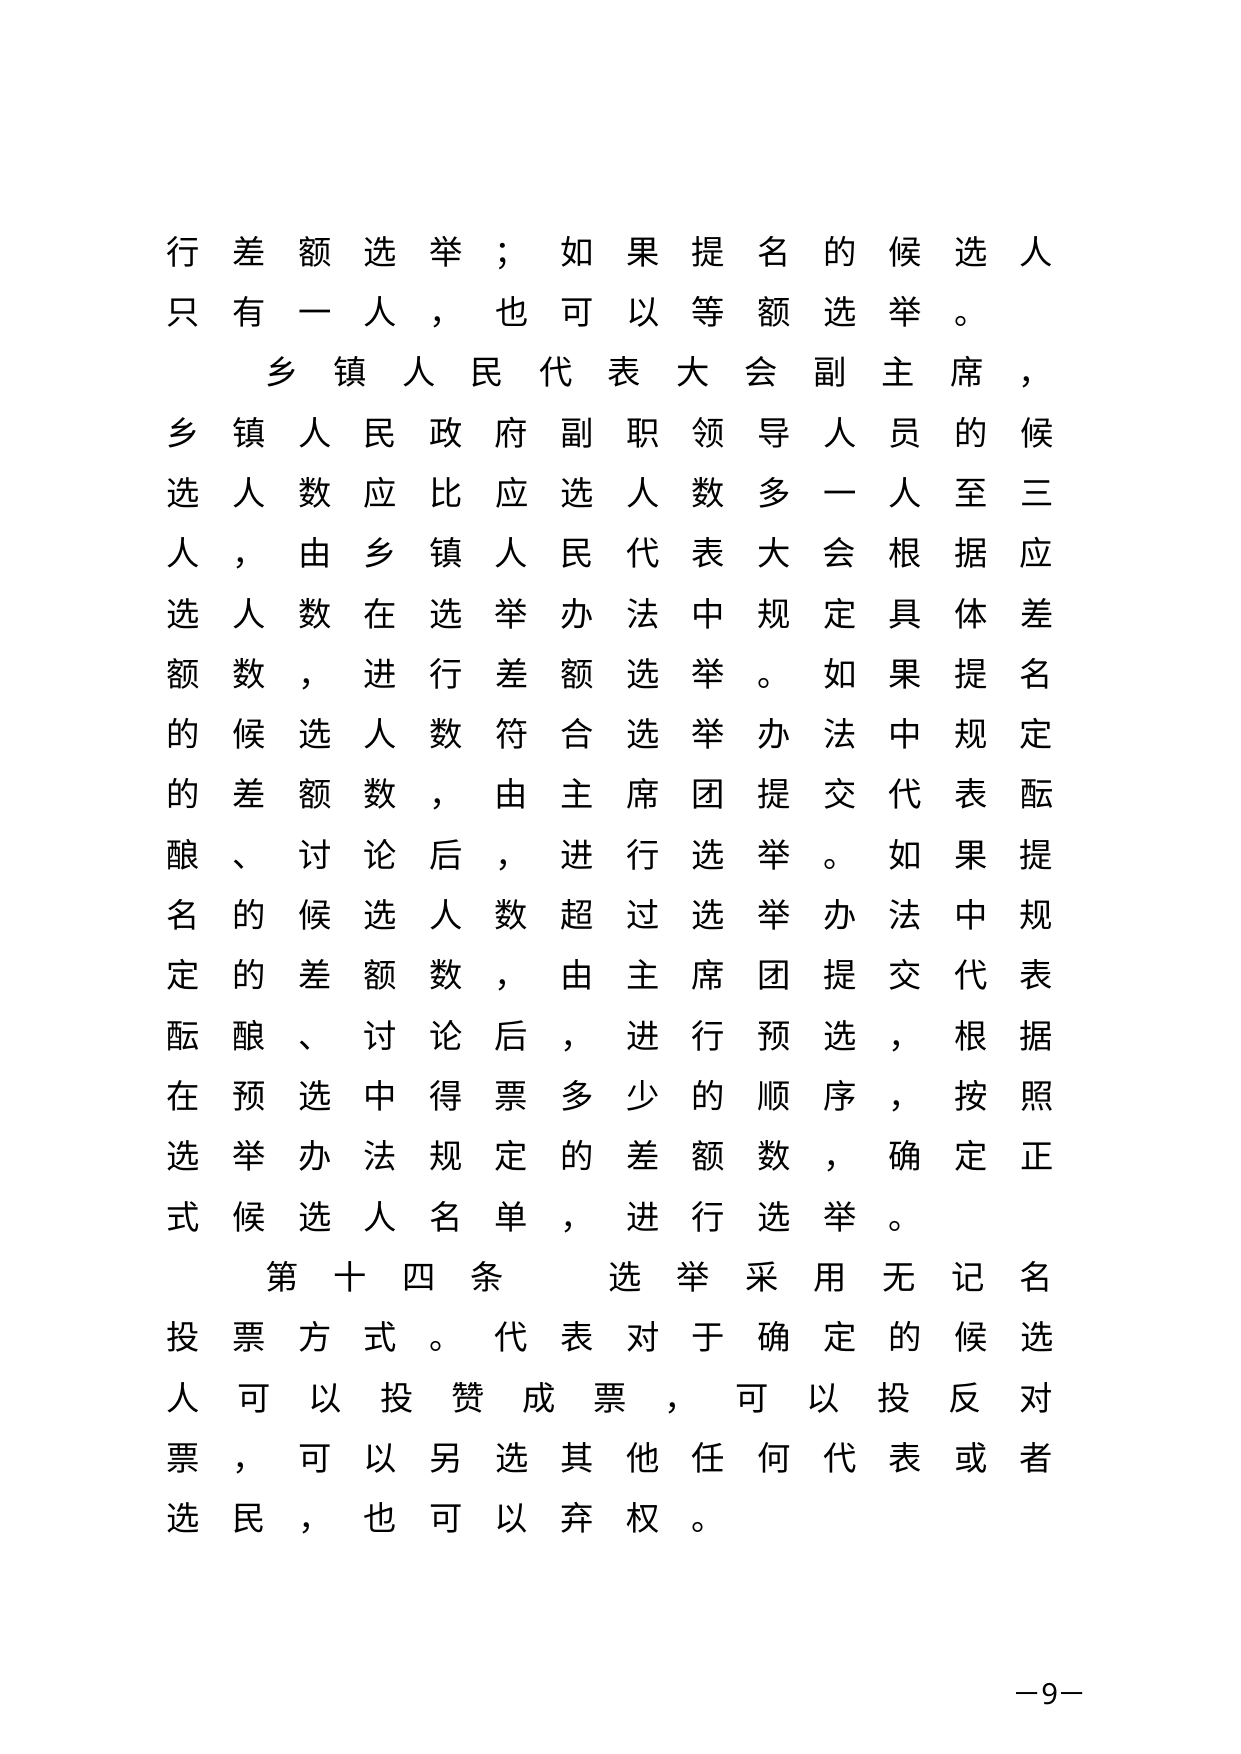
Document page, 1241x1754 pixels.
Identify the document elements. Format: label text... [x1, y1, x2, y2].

text 乡镇人民代表大会副主席，乡镇人民政府副职领导人员的候选人数应比应选人数多一人至三人，由乡镇人民代表大会根据应选人数在选举办法中规定具体差额数，进行差额选举。如果提名的候选人数符合选举办法中规定的差额数，由主席团提交代表酝酿、讨论后，进行选举。如果提名的候选人数超过选举办法中规定的差额数，由主席团提交代表酝酿、讨论后，进行预选，根据在预选中得票多少的顺序，按照选举办法规定的差额数，确定正式候选人名单，进行选举。 [167, 340, 1085, 1245]
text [167, 219, 1085, 340]
text 第十四条 选举采用无记名投票方式。代表对于确定的候选人可以投赞成票，可以投反对票，可以另选其他任何代表或者选民，也可以弃权。 [167, 1245, 1085, 1546]
